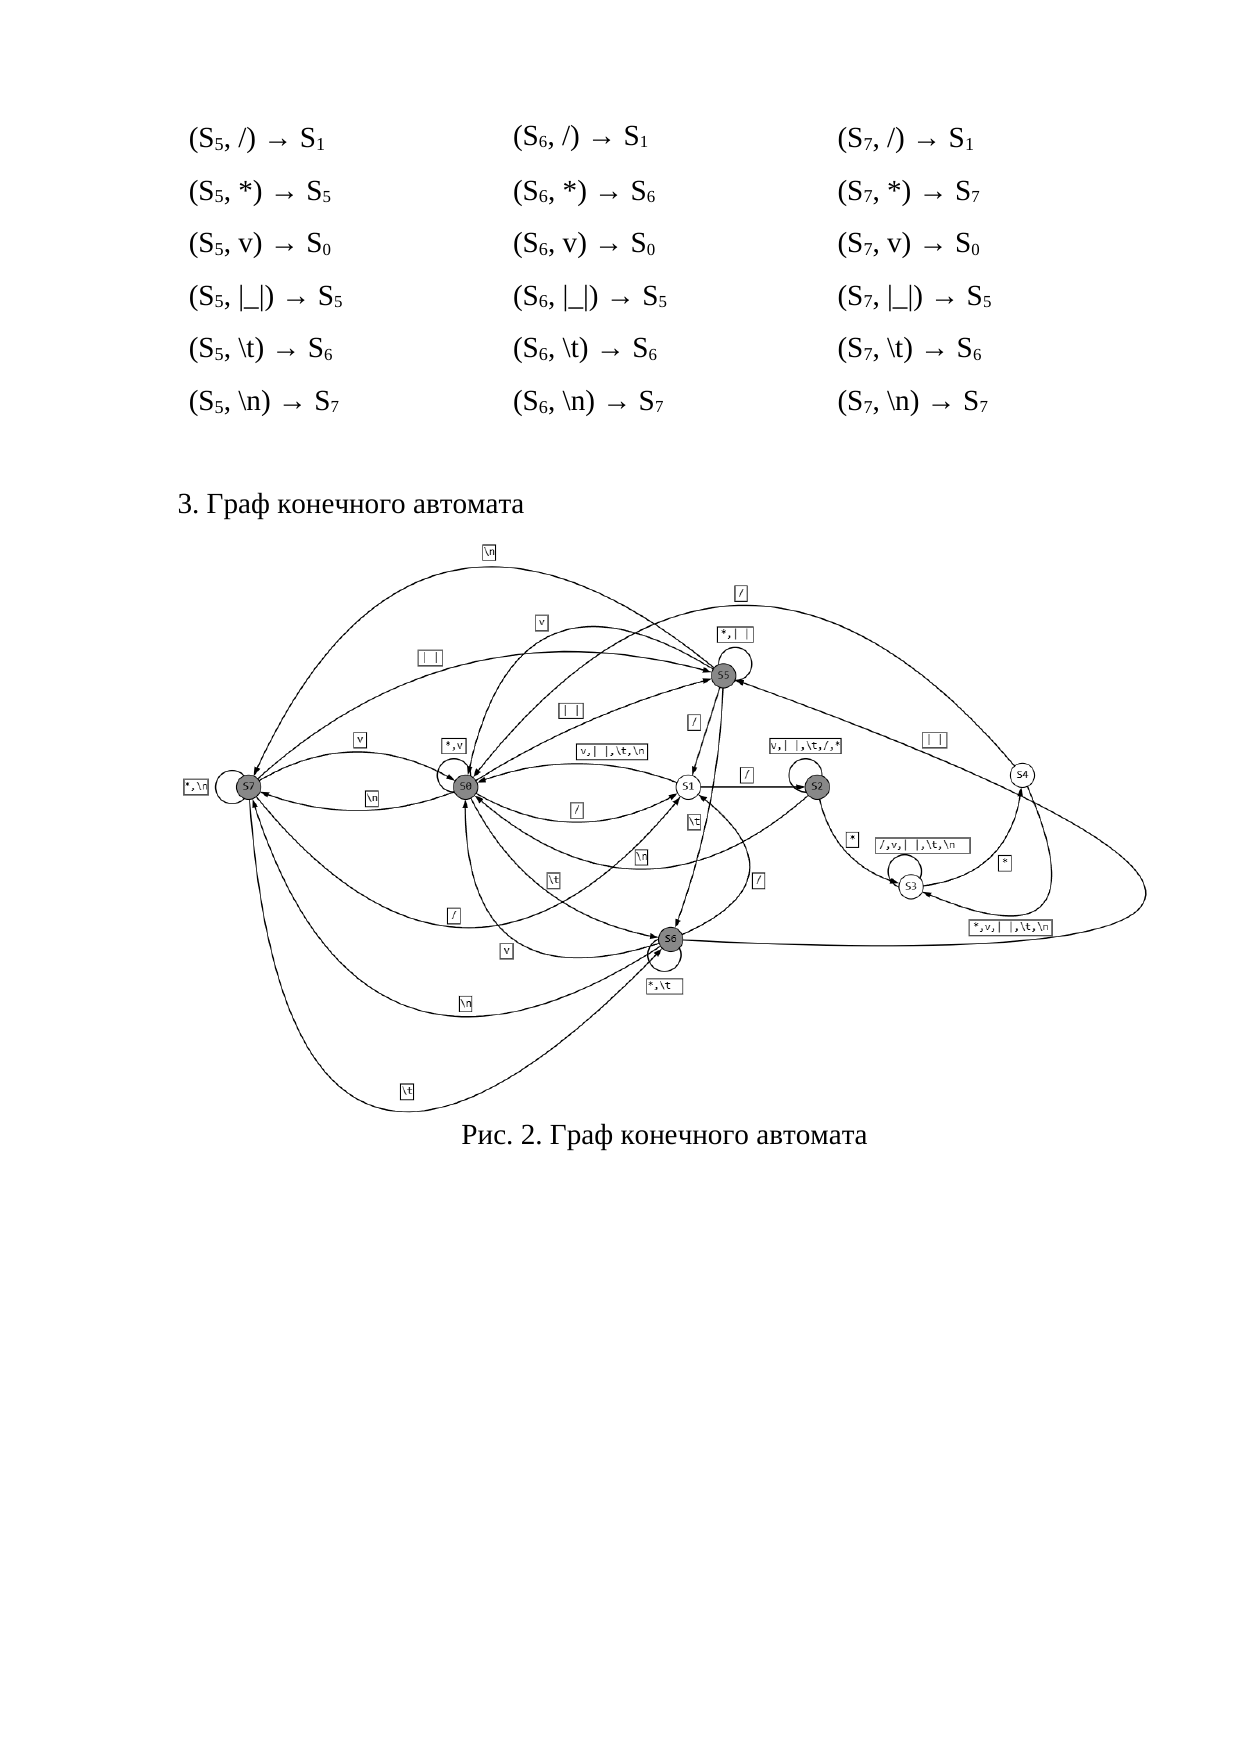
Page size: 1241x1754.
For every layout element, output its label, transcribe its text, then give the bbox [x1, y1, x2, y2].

table_cell (S6, *) → S6 [502, 171, 826, 223]
table_cell (S7, v) → S0 [826, 223, 1151, 276]
picture [178, 539, 1151, 1115]
table_cell (S6, \t) → S6 [502, 329, 826, 381]
table_cell (S7, *) → S7 [826, 171, 1151, 223]
table_cell (S6, |_|) → S5 [502, 276, 826, 328]
table_cell (S5, |_|) → S5 [177, 276, 502, 328]
table_cell (S7, |_|) → S5 [826, 276, 1151, 328]
table_cell (S5, *) → S5 [177, 171, 502, 223]
table_header (S5, /) → S1 [177, 118, 502, 171]
table_cell (S5, \t) → S6 [177, 329, 502, 381]
table_cell (S7, \t) → S6 [826, 329, 1151, 381]
table_header (S7, /) → S1 [826, 118, 1151, 171]
text 3. Граф конечного автомата [177, 487, 1152, 520]
table_cell (S5, \n) → S7 [177, 381, 502, 434]
table_cell (S6, \n) → S7 [502, 381, 826, 434]
table_cell (S6, v) → S0 [502, 223, 826, 276]
table_header (S6, /) → S1 [502, 118, 826, 171]
table_cell (S7, \n) → S7 [826, 381, 1151, 434]
table_cell (S5, v) → S0 [177, 223, 502, 276]
text Рис. 2. Граф конечного автомата [177, 1117, 1152, 1151]
